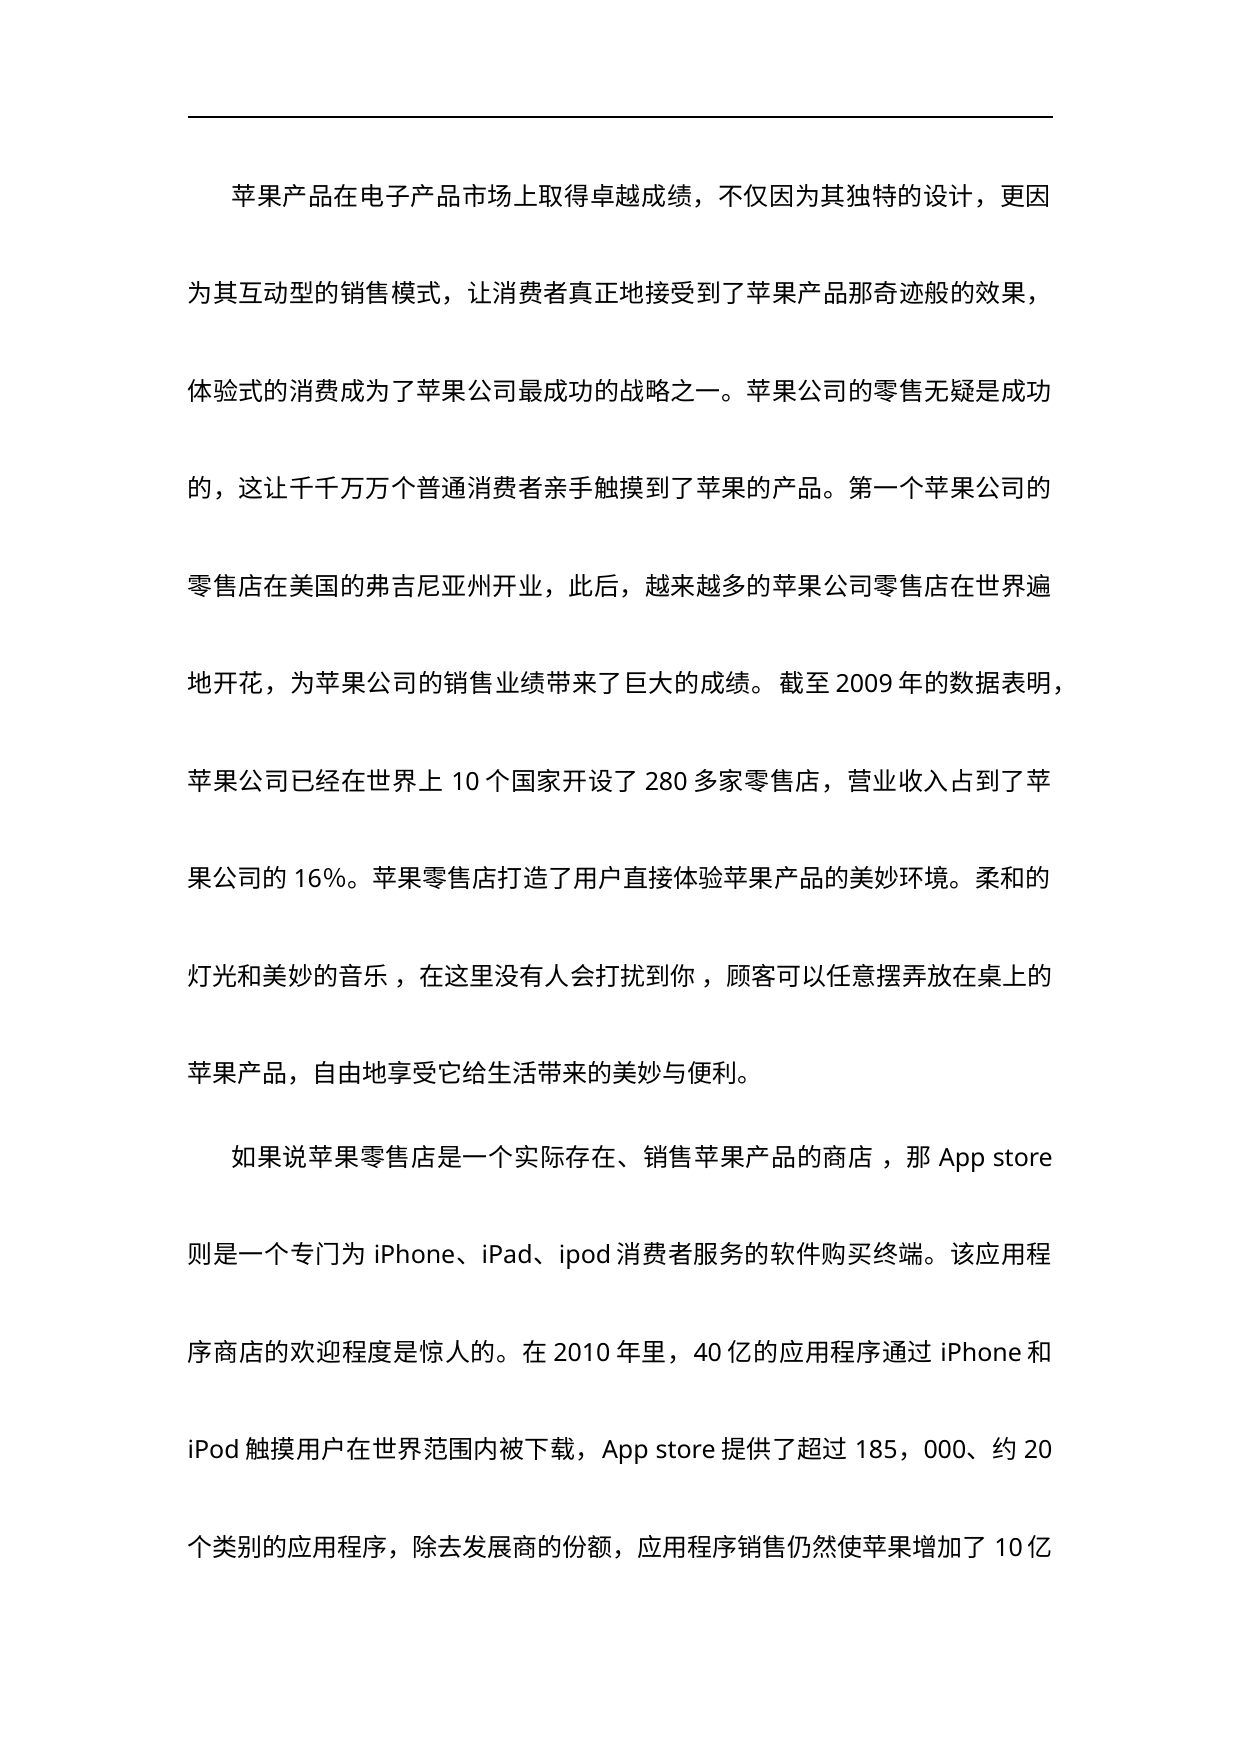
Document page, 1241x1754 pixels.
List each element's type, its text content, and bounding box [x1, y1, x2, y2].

list 苹果产品在电子产品市场上取得卓越成绩，不仅因为其独特的设计，更因为其互动型的销售模式，让消费者真正地接受到了苹果产品那奇迹般的效果，体验式的消费成为了苹果公司最成功的战略之一。苹果公司的零售无疑是成功的，这让千千万万个普通消费者亲手触摸到了苹果的产品。第一个苹果公司的零售店在美国的弗吉尼亚州开业，此后，越来越多的苹果公司零售店在世界遍地开花，为苹果公司的销售业绩带来了巨大的成绩。截至2009年的数据表明，苹果公司已经在世界上 10个国家开设了280多家零售店，营业收入占到了苹果公司的16％。苹果零售店打造了用户直接体验苹果产品的美妙环境。柔和的灯光和美妙的音乐 ，在这里没有人会打扰到你 ，顾客可以任意摆弄放在桌上的苹果产品，自由地享受它给生活带来的美妙与便利。 [187, 162, 1053, 1104]
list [187, 1123, 1053, 1578]
